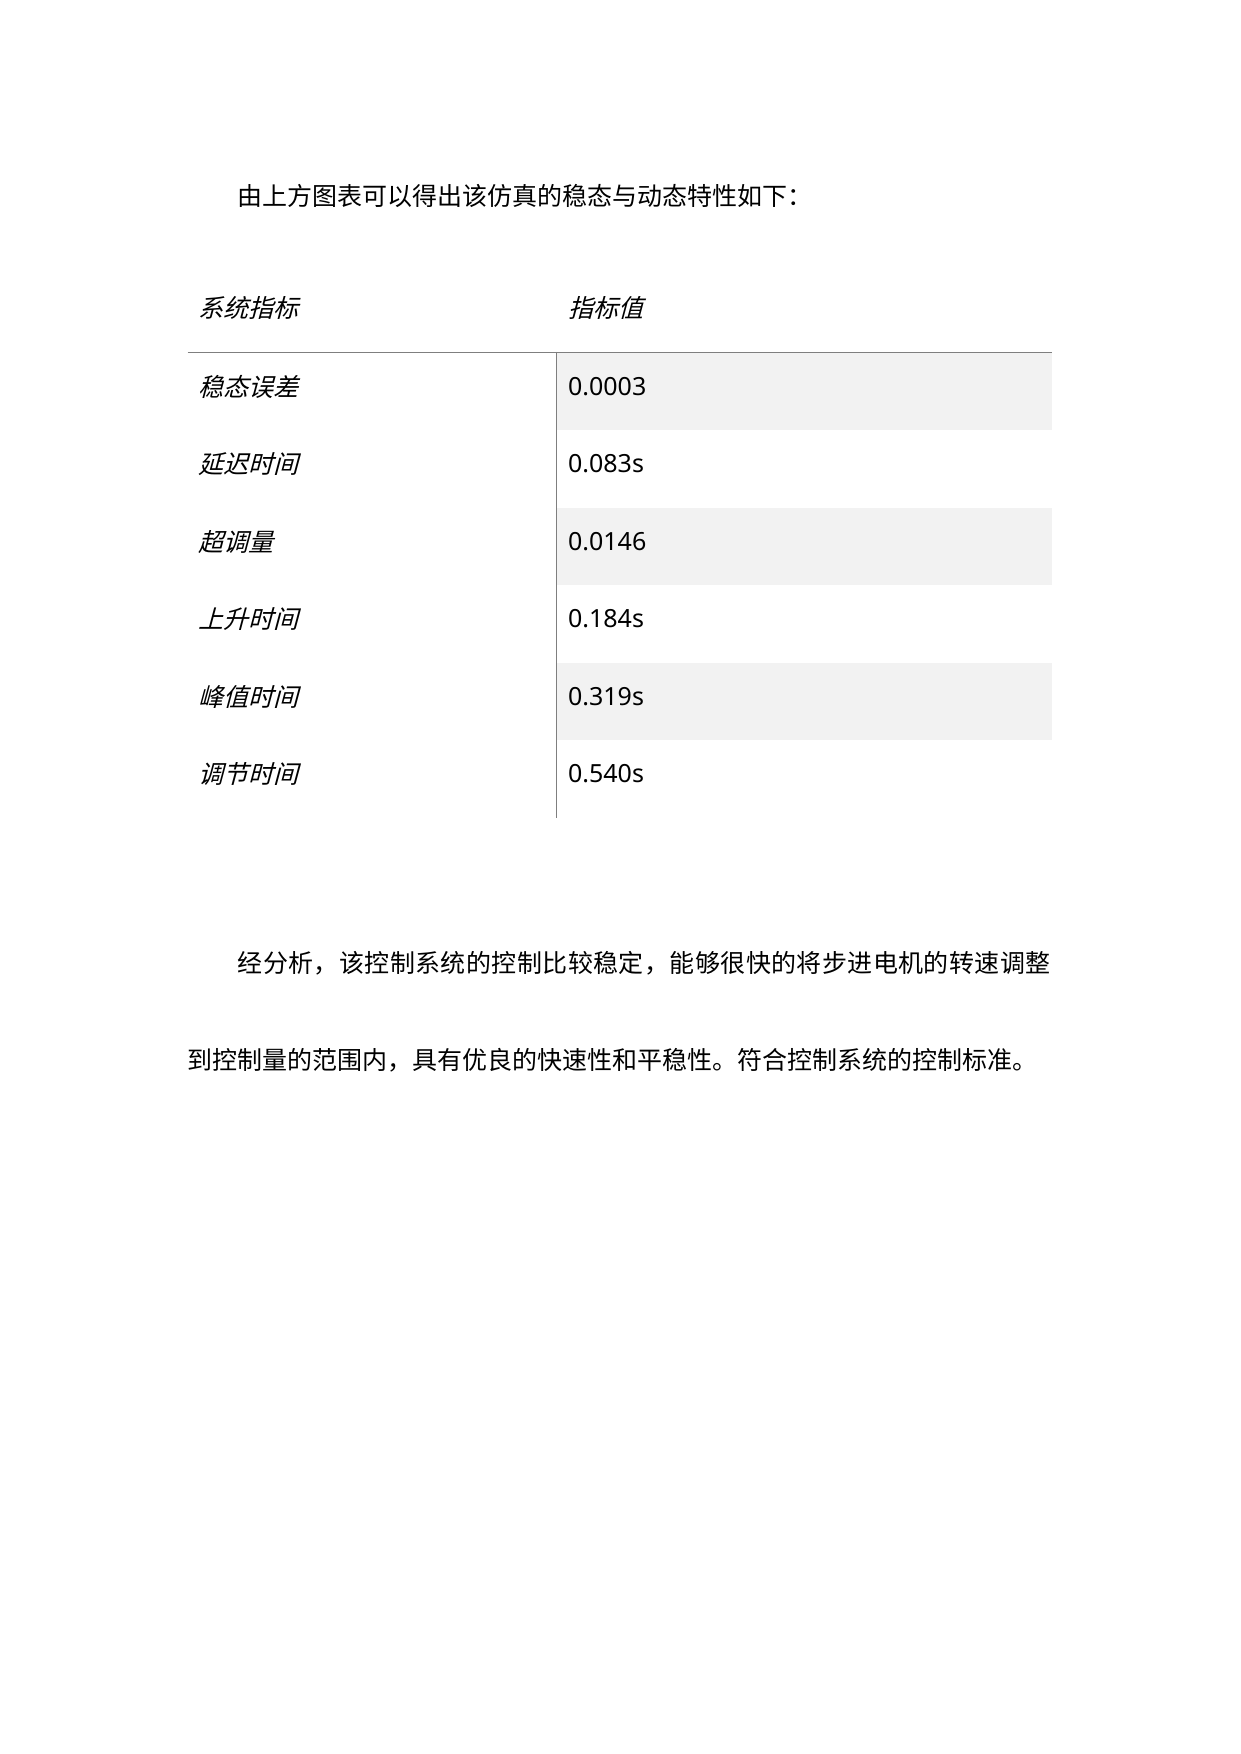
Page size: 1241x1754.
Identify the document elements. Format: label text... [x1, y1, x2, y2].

table_cell 0.540s [557, 740, 1052, 818]
table_header 指标值 [557, 274, 1052, 352]
table_cell 0.0146 [557, 508, 1052, 585]
table_cell 0.184s [557, 585, 1052, 663]
table_cell 0.0003 [557, 353, 1052, 430]
text 经分析，该控制系统的控制比较稳定，能够很快的将步进电机的转速调整到控制量的范围内，具有优良的快速性和平稳性。符合控制系统的控制标准。 [187, 929, 1053, 1091]
table_cell 峰值时间 [188, 663, 556, 740]
table_cell 0.083s [557, 430, 1052, 508]
table_cell 稳态误差 [188, 353, 556, 430]
table_cell 上升时间 [188, 585, 556, 663]
table_cell 延迟时间 [188, 430, 556, 508]
table_cell 调节时间 [188, 740, 556, 818]
table_header 系统指标 [188, 274, 557, 352]
text 由上方图表可以得出该仿真的稳态与动态特性如下： [187, 162, 1053, 227]
table_cell 超调量 [188, 508, 556, 585]
table_cell 0.319s [557, 663, 1052, 740]
